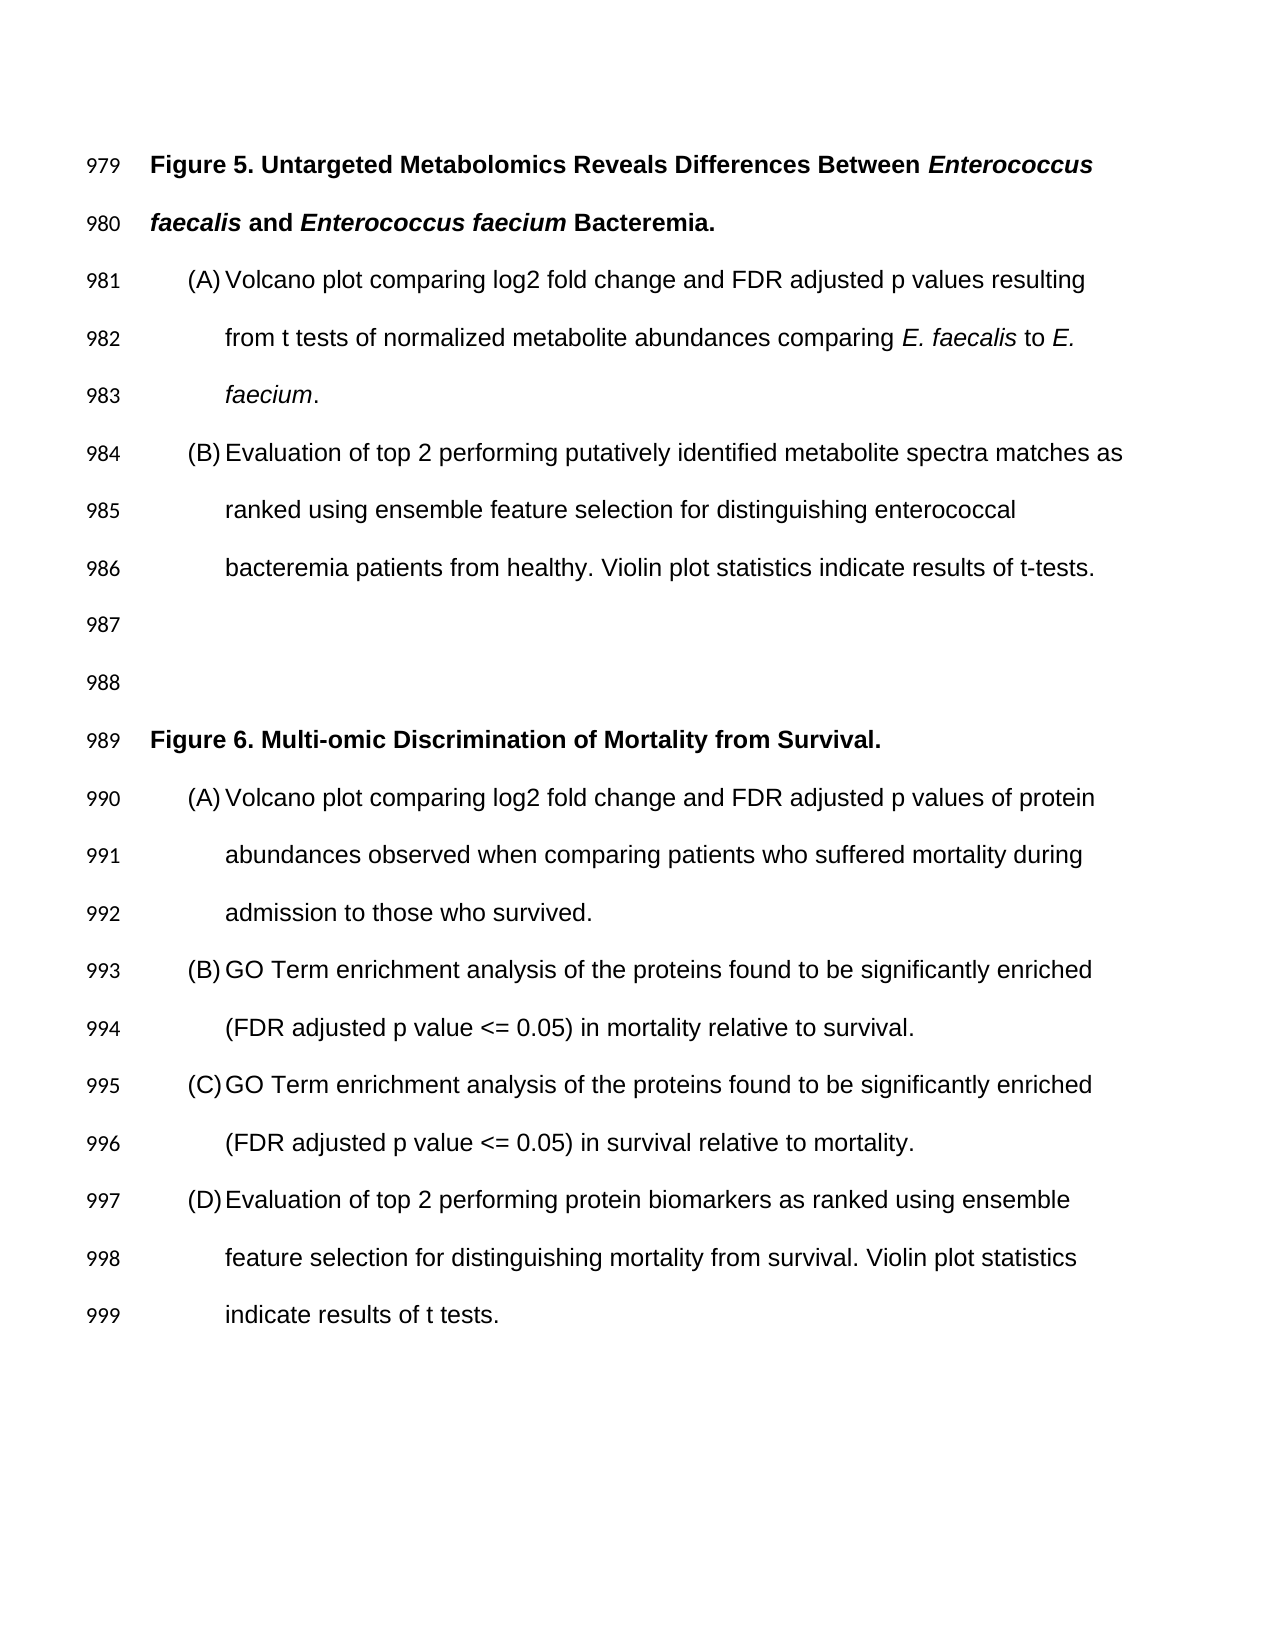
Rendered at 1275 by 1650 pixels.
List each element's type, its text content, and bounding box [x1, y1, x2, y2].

list Volcano plot comparing log2 fold change and FDR adjusted p values resulting from t tests of normalized metabolite abundances comparing E. faecalis to E. faecium. [187, 265, 1125, 409]
text Figure 6. Multi-omic Discrimination of Mortality from Survival. [150, 725, 1125, 754]
list Evaluation of top 2 performing putatively identified metabolite spectra matches as ranked using ensemble feature selection for distinguishing enterococcal bacteremia patients from healthy. Violin plot statistics indicate results of t-tests. [187, 437, 1125, 581]
list GO Term enrichment analysis of the proteins found to be significantly enriched (FDR adjusted p value <= 0.05) in mortality relative to survival. [187, 955, 1125, 1041]
list Evaluation of top 2 performing protein biomarkers as ranked using ensemble feature selection for distinguishing mortality from survival. Violin plot statistics indicate results of t tests. [187, 1185, 1125, 1329]
text Figure 5. Untargeted Metabolomics Reveals Differences Between Enterococcus faecalis and Enterococcus faecium Bacteremia. [150, 150, 1125, 236]
list Volcano plot comparing log2 fold change and FDR adjusted p values of protein abundances observed when comparing patients who suffered mortality during admission to those who survived. [187, 782, 1125, 926]
list GO Term enrichment analysis of the proteins found to be significantly enriched (FDR adjusted p value <= 0.05) in survival relative to mortality. [187, 1070, 1125, 1156]
